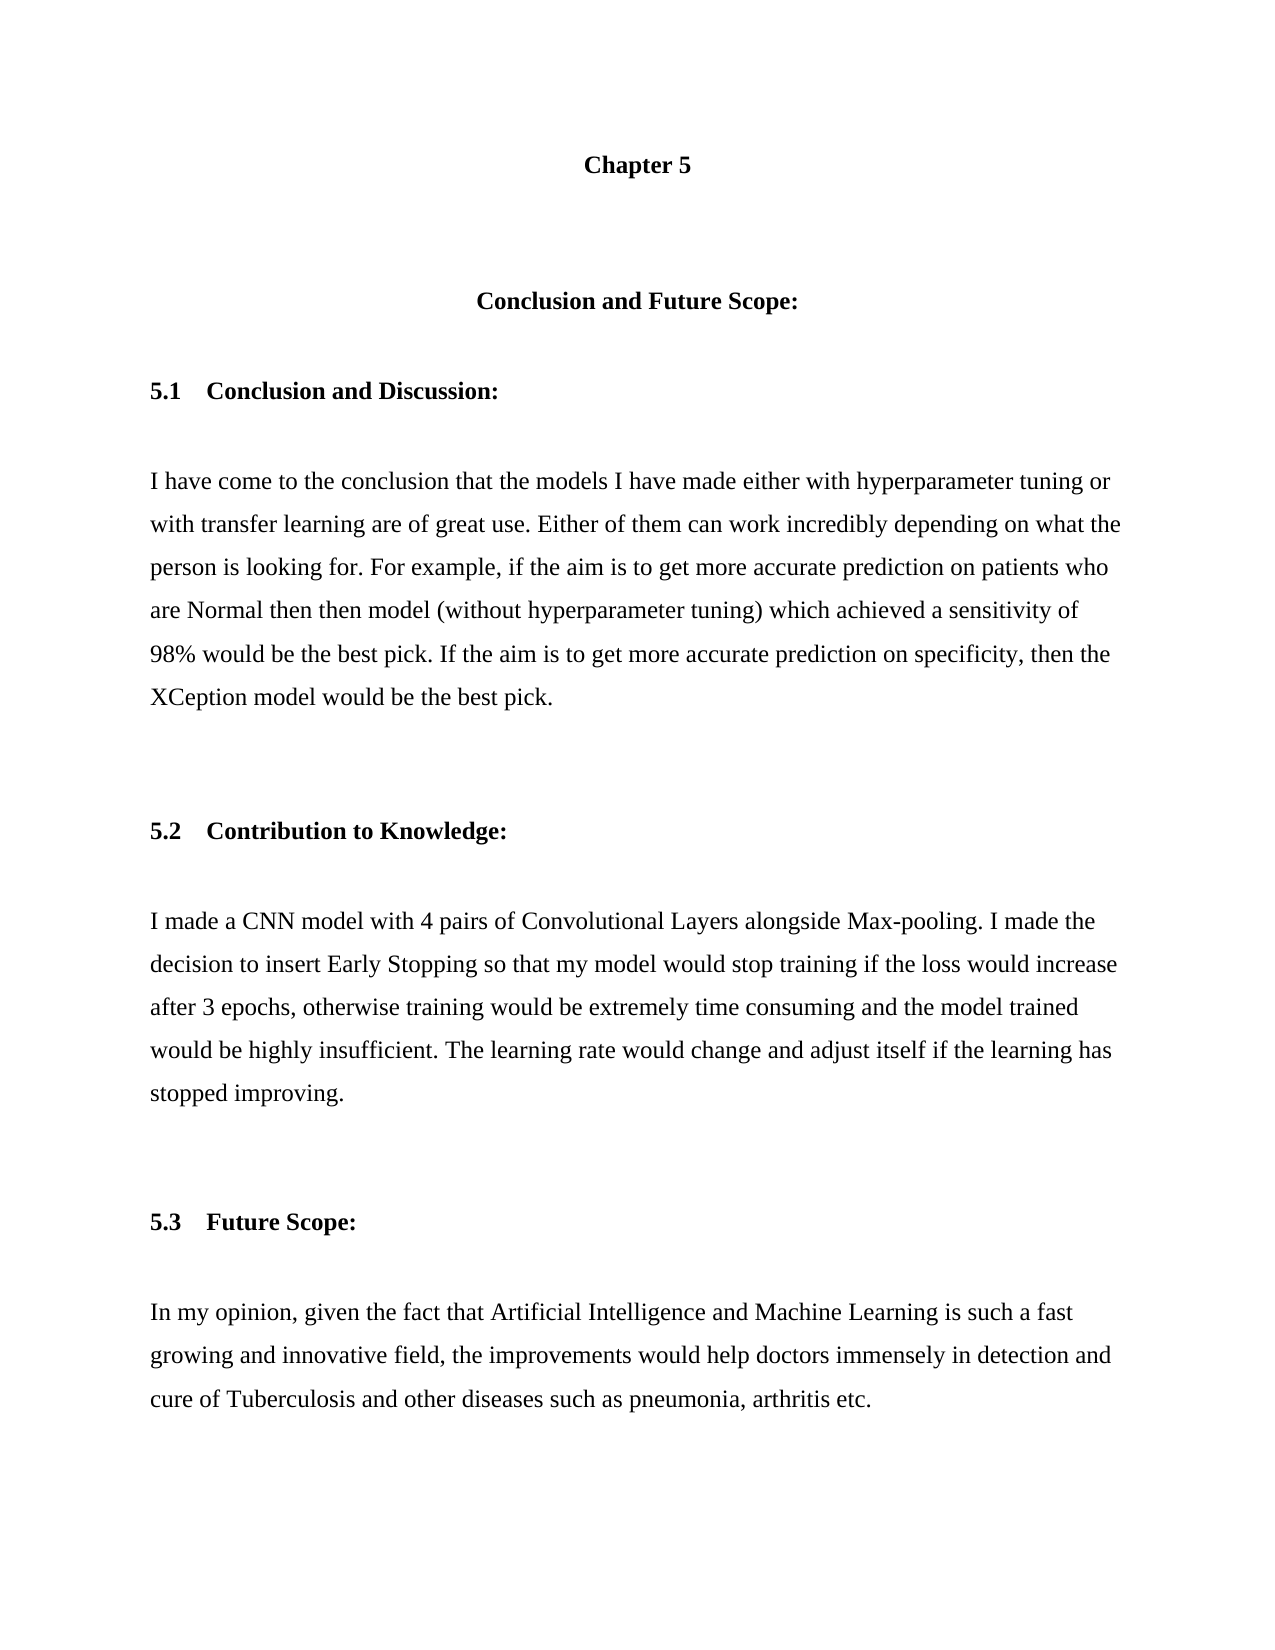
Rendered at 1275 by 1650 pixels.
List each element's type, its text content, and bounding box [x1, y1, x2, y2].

text I made a CNN model with 4 pairs of Convolutional Layers alongside Max-pooling. I made the decision to insert Early Stopping so that my model would stop training if the loss would increase after 3 epochs, otherwise training would be extremely time consuming and the model trained would be highly insufficient. The learning rate would change and adjust itself if the learning has stopped improving. [150, 906, 1125, 1107]
text I have come to the conclusion that the models I have made either with hyperparameter tuning or with transfer learning are of great use. Either of them can work incredibly depending on what the person is looking for. For example, if the aim is to get more accurate prediction on patients who are Normal then then model (without hyperparameter tuning) which achieved a sensitivity of 98% would be the best pick. If the aim is to get more accurate prediction on specificity, then the XCeption model would be the best pick. [150, 466, 1125, 711]
subtitle 5.3 Future Scope: [150, 1207, 1125, 1236]
subtitle 5.2 Contribution to Knowledge: [150, 816, 1125, 844]
subtitle Chapter 5 [150, 150, 1125, 179]
subtitle 5.1 Conclusion and Discussion: [150, 376, 1125, 405]
subtitle Conclusion and Future Scope: [150, 286, 1125, 315]
text In my opinion, given the fact that Artificial Intelligence and Machine Learning is such a fast growing and innovative field, the improvements would help doctors immensely in detection and cure of Tuberculosis and other diseases such as pneumonia, arthritis etc. [150, 1297, 1125, 1412]
